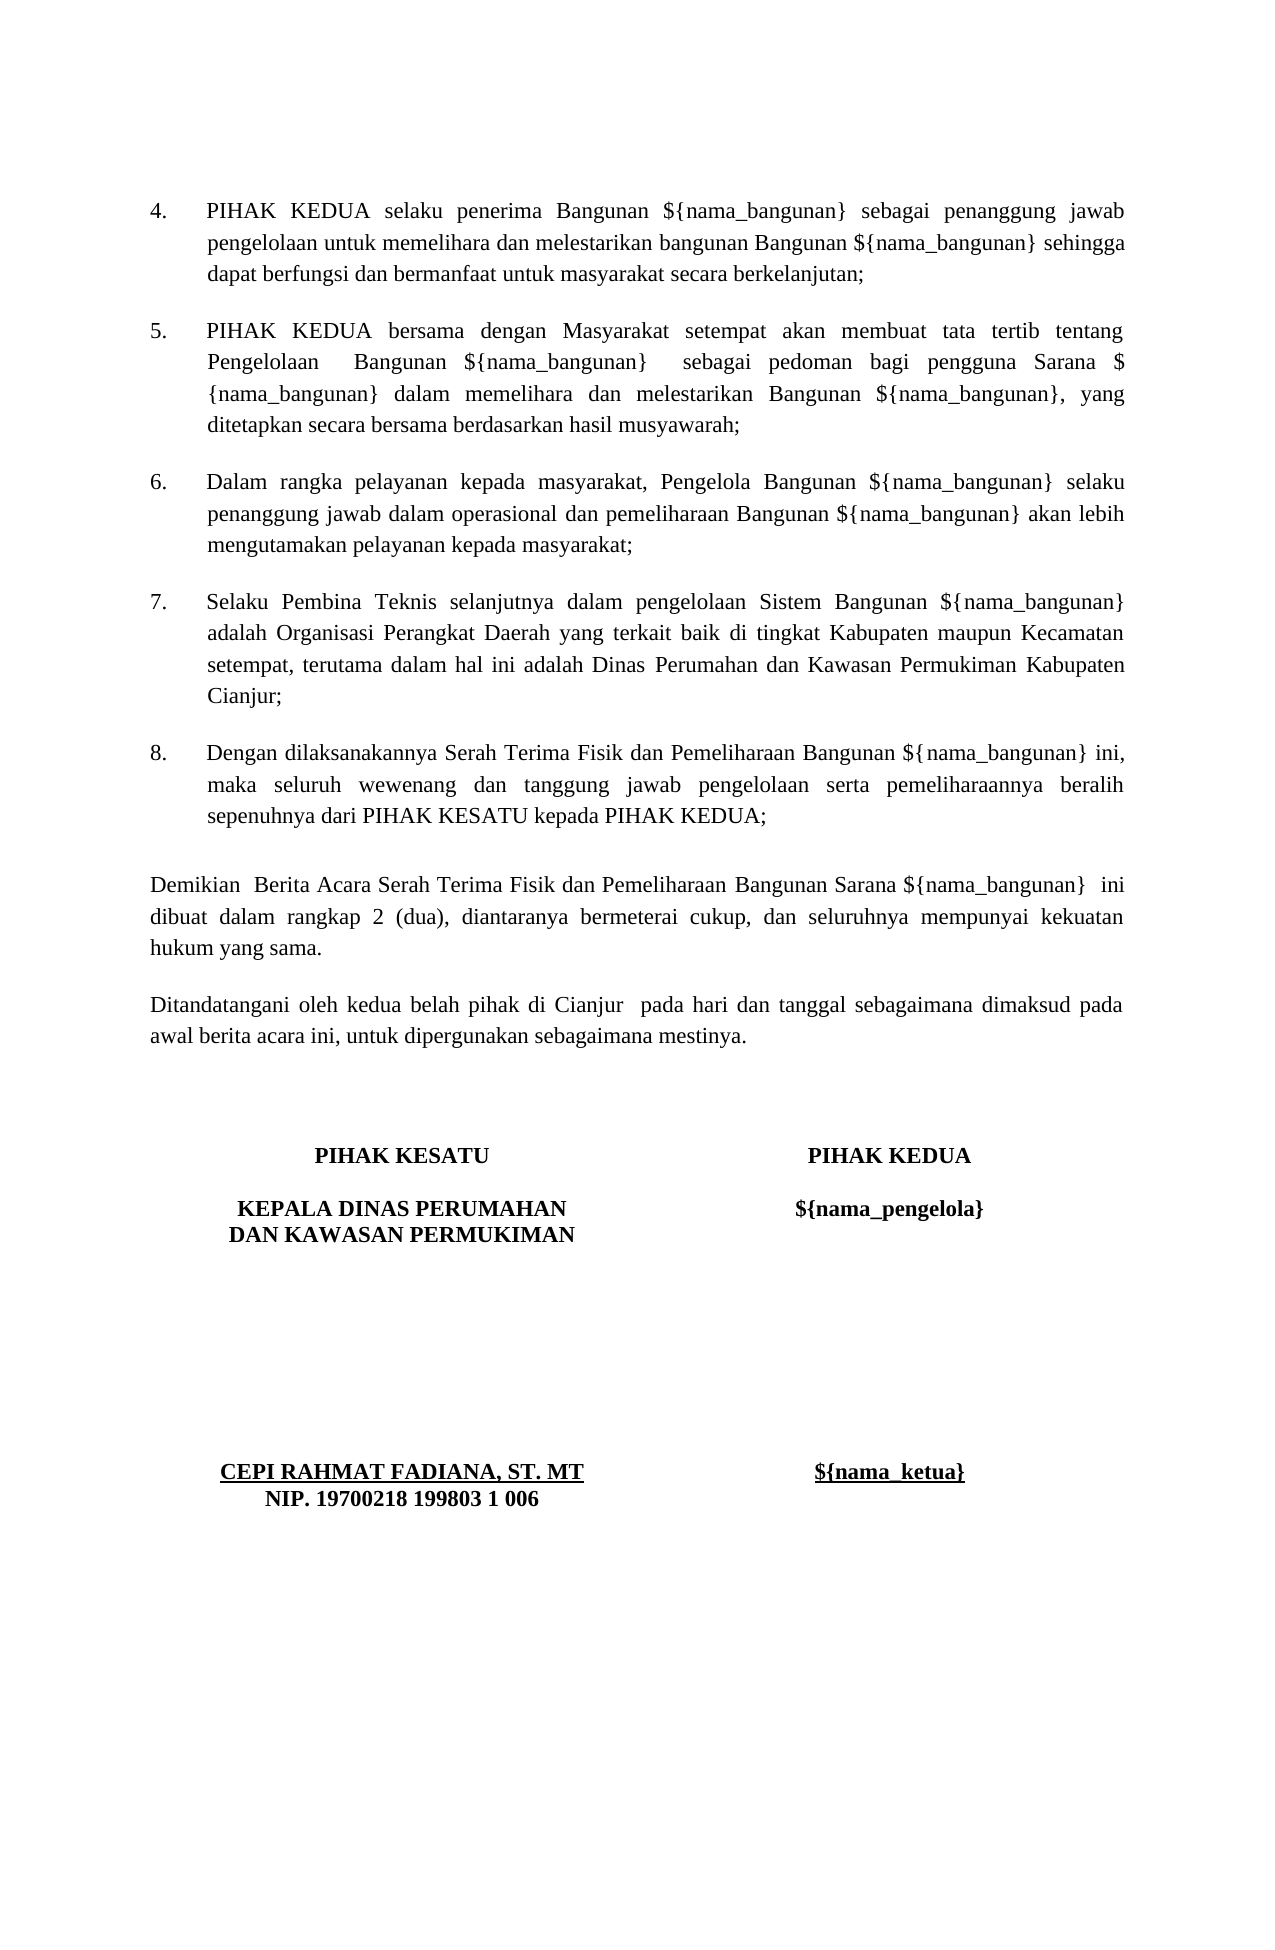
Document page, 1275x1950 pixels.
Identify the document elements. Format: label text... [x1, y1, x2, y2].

list PIHAK KEDUA bersama dengan Masyarakat setempat akan membuat tata tertib tentang Pengelolaan Bangunan ${nama_bangunan} sebagai pedoman bagi pengguna Sarana ${nama_bangunan} dalam memelihara dan melestarikan Bangunan ${nama_bangunan}, yang ditetapkan secara bersama berdasarkan hasil musyawarah; [150, 317, 1125, 438]
text Demikian Berita Acara Serah Terima Fisik dan Pemeliharaan Bangunan Sarana ${nama_bangunan} ini dibuat dalam rangkap 2 (dua), diantaranya bermeterai cukup, dan seluruhnya mempunyai kekuatan hukum yang sama. [150, 871, 1125, 961]
list PIHAK KEDUA selaku penerima Bangunan ${nama_bangunan} sebagai penanggung jawab pengelolaan untuk memelihara dan melestarikan bangunan Bangunan ${nama_bangunan} sehingga dapat berfungsi dan bermanfaat untuk masyarakat secara berkelanjutan; [150, 197, 1125, 287]
text Ditandatangani oleh kedua belah pihak di Cianjur pada hari dan tanggal sebagaimana dimaksud pada awal berita acara ini, untuk dipergunakan sebagaimana mestinya. [150, 991, 1125, 1049]
list Selaku Pembina Teknis selanjutnya dalam pengelolaan Sistem Bangunan ${nama_bangunan} adalah Organisasi Perangkat Daerah yang terkait baik di tingkat Kabupaten maupun Kecamatan setempat, terutama dalam hal ini adalah Dinas Perumahan dan Kawasan Permukiman Kabupaten Cianjur; [150, 588, 1125, 709]
table_header PIHAK KESATU KEPALA DINAS PERUMAHAN DAN KAWASAN PERMUKIMAN CEPI RAHMAT FADIANA, ST. MT NIP. 19700218 199803 1 006 [150, 1142, 654, 1537]
table_header PIHAK KEDUA ${nama_pengelola} ${nama_ketua} [654, 1142, 1125, 1537]
list Dengan dilaksanakannya Serah Terima Fisik dan Pemeliharaan Bangunan ${nama_bangunan} ini, maka seluruh wewenang dan tanggung jawab pengelolaan serta pemeliharaannya beralih sepenuhnya dari PIHAK KESATU kepada PIHAK KEDUA; [150, 739, 1125, 828]
list Dalam rangka pelayanan kepada masyarakat, Pengelola Bangunan ${nama_bangunan} selaku penanggung jawab dalam operasional dan pemeliharaan Bangunan ${nama_bangunan} akan lebih mengutamakan pelayanan kepada masyarakat; [150, 468, 1125, 558]
